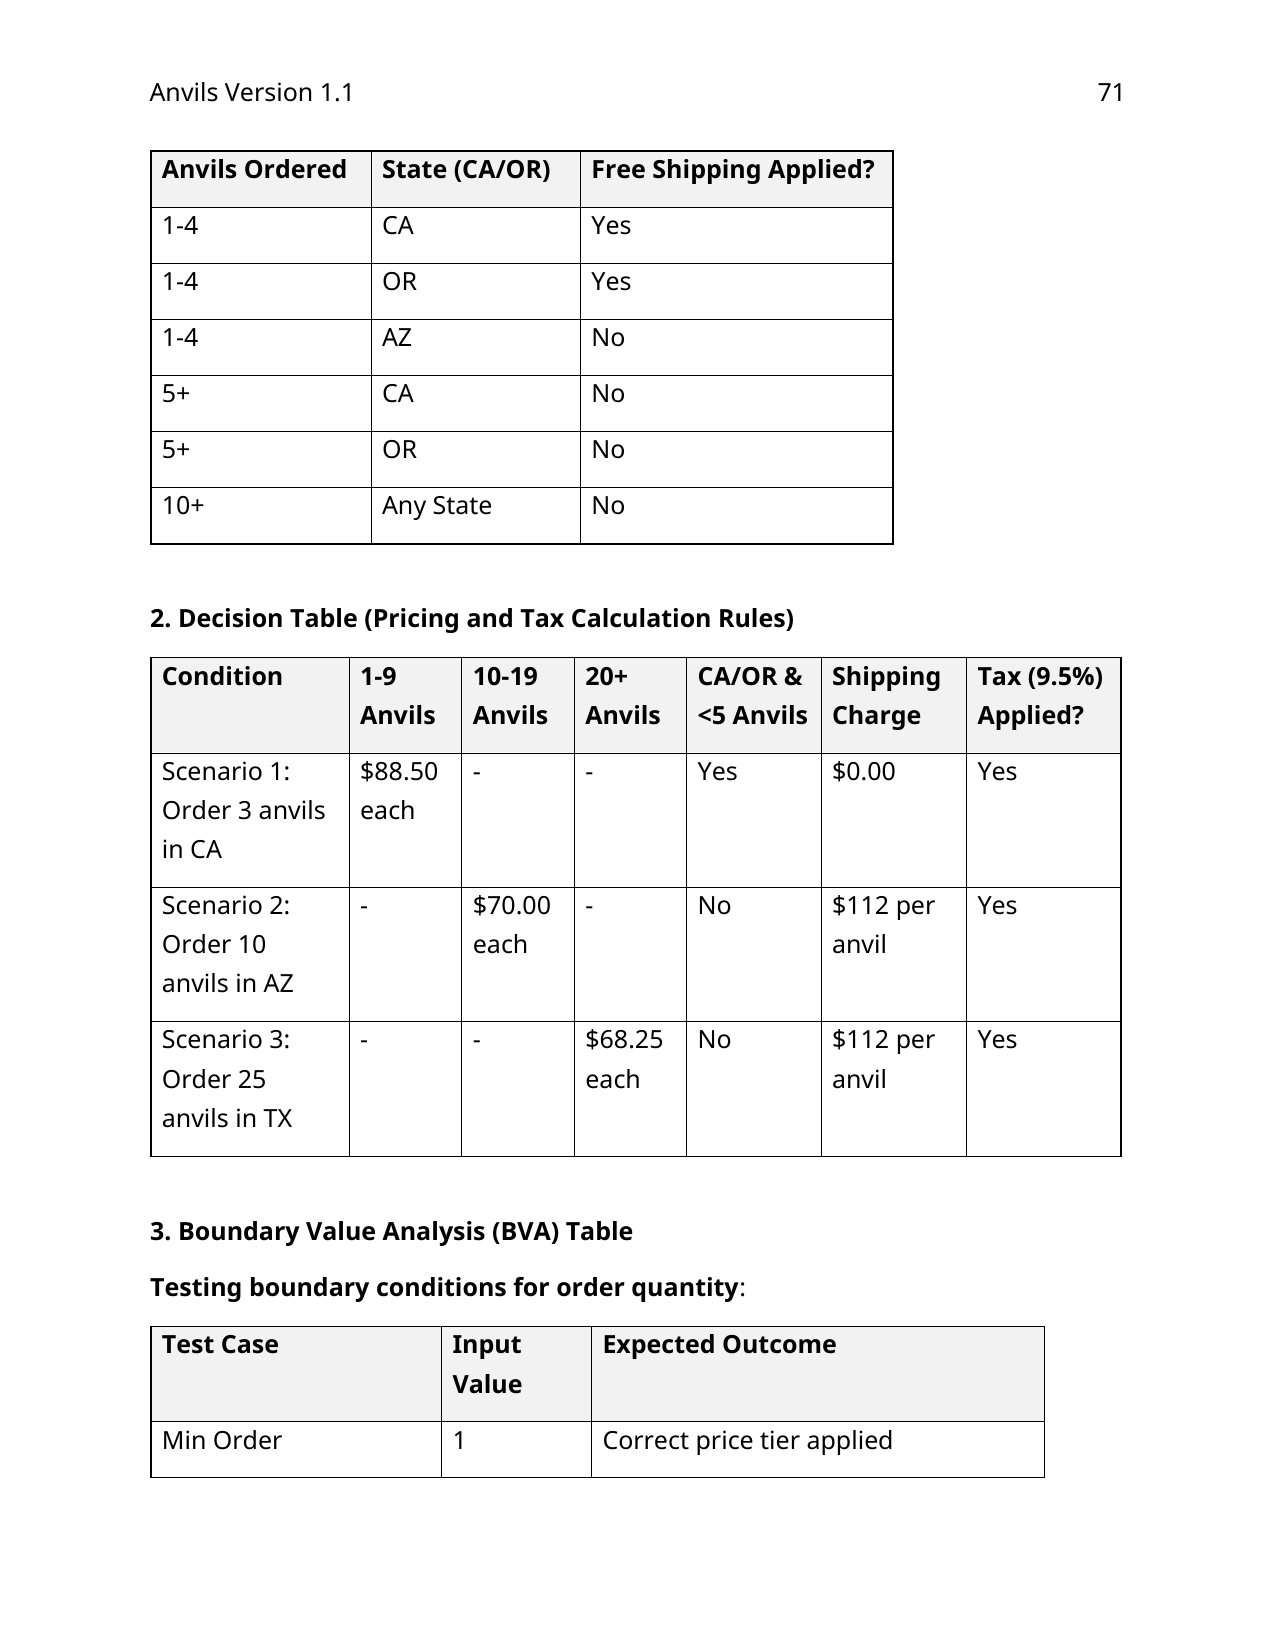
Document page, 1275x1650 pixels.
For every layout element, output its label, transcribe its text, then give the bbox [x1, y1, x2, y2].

table_cell 1-4 [152, 264, 371, 319]
table_cell - [462, 1022, 574, 1156]
table_cell 5+ [152, 376, 371, 431]
table_cell 10+ [152, 488, 371, 543]
table_cell $0.00 [822, 754, 966, 887]
table_cell Yes [687, 754, 821, 887]
table_cell Scenario 3: Order 25 anvils in TX [152, 1022, 349, 1156]
table_cell $112 per anvil [822, 888, 966, 1021]
table_cell 1-4 [152, 208, 371, 263]
table_cell Yes [967, 888, 1120, 1021]
table_cell - [462, 754, 574, 887]
table_cell - [350, 1022, 461, 1156]
table_header Test Case [152, 1327, 441, 1421]
table_cell 5+ [152, 432, 371, 487]
table_cell No [687, 1022, 821, 1156]
table_cell Yes [581, 208, 892, 263]
table_cell Yes [967, 1022, 1120, 1156]
table_header 10-19 Anvils [462, 658, 574, 752]
table_cell AZ [372, 320, 580, 375]
table_cell - [350, 888, 461, 1021]
table_header Expected Outcome [592, 1327, 1044, 1421]
table_cell No [581, 320, 892, 375]
table_header Input Value [442, 1327, 591, 1421]
table_cell Scenario 1: Order 3 anvils in CA [152, 754, 349, 887]
table_cell $112 per anvil [822, 1022, 966, 1156]
text 2. Decision Table (Pricing and Tax Calculation Rules) [150, 601, 1125, 634]
table_cell $68.25 each [575, 1022, 686, 1156]
table_cell Correct price tier applied [592, 1422, 1044, 1477]
table_header 1-9 Anvils [350, 658, 461, 752]
table_header Anvils Ordered [152, 152, 371, 207]
table_cell $88.50 each [350, 754, 461, 887]
text Testing boundary conditions for order quantity: [150, 1269, 1125, 1303]
table_cell Scenario 2: Order 10 anvils in AZ [152, 888, 349, 1021]
table_cell 1-4 [152, 320, 371, 375]
table_cell - [575, 754, 686, 887]
table_cell $70.00 each [462, 888, 574, 1021]
table_header CA/OR & <5 Anvils [687, 658, 821, 752]
table_cell - [575, 888, 686, 1021]
text 3. Boundary Value Analysis (BVA) Table [150, 1213, 1125, 1247]
table_cell CA [372, 376, 580, 431]
table_header Tax (9.5%) Applied? [967, 658, 1120, 752]
table_cell No [581, 488, 892, 543]
table_cell CA [372, 208, 580, 263]
table_cell Yes [581, 264, 892, 319]
table_cell No [687, 888, 821, 1021]
table_cell Min Order [152, 1422, 441, 1477]
table_cell No [581, 376, 892, 431]
table_cell Yes [967, 754, 1120, 887]
table_cell 1 [442, 1422, 591, 1477]
table_header 20+ Anvils [575, 658, 686, 752]
table_cell No [581, 432, 892, 487]
table_cell Any State [372, 488, 580, 543]
table_header Free Shipping Applied? [581, 152, 892, 207]
table_header State (CA/OR) [372, 152, 580, 207]
table_header Condition [152, 658, 349, 752]
table_header Shipping Charge [822, 658, 966, 752]
table_cell OR [372, 432, 580, 487]
table_cell OR [372, 264, 580, 319]
